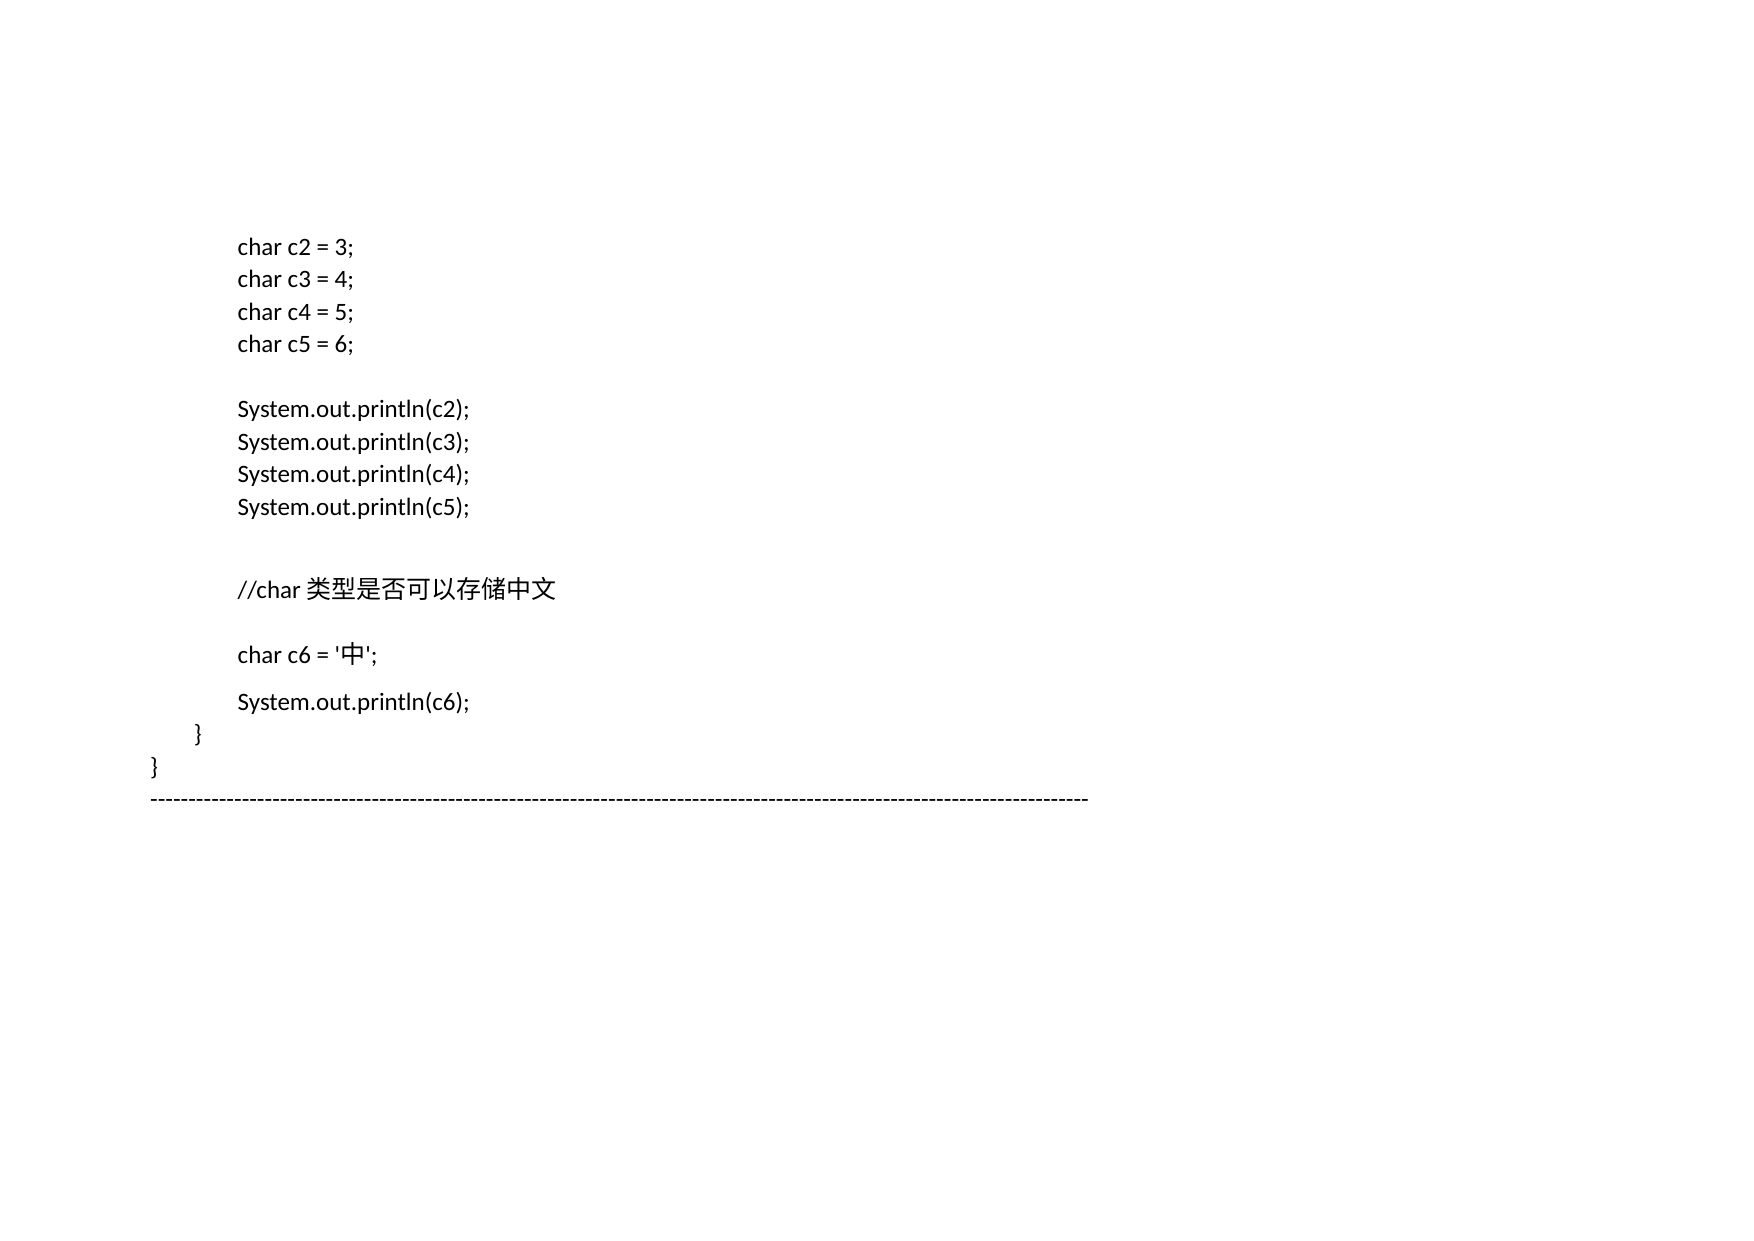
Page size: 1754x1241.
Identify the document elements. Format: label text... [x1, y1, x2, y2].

text char c3 = 4; [150, 263, 1604, 295]
text --------------------------------------------------------------------------------------------------------------------------- [150, 783, 1604, 815]
text } [150, 750, 1604, 783]
text System.out.println(c6); [150, 685, 1604, 718]
text char c6 = '中'; [150, 620, 1604, 685]
text System.out.println(c2); [150, 393, 1604, 425]
text char c2 = 3; [150, 230, 1604, 263]
text char c5 = 6; [150, 328, 1604, 360]
text System.out.println(c3); [150, 425, 1604, 458]
text char c4 = 5; [150, 295, 1604, 328]
text System.out.println(c4); [150, 458, 1604, 490]
text } [150, 718, 1604, 750]
text System.out.println(c5); [150, 490, 1604, 523]
text //char类型是否可以存储中文 [150, 555, 1604, 620]
